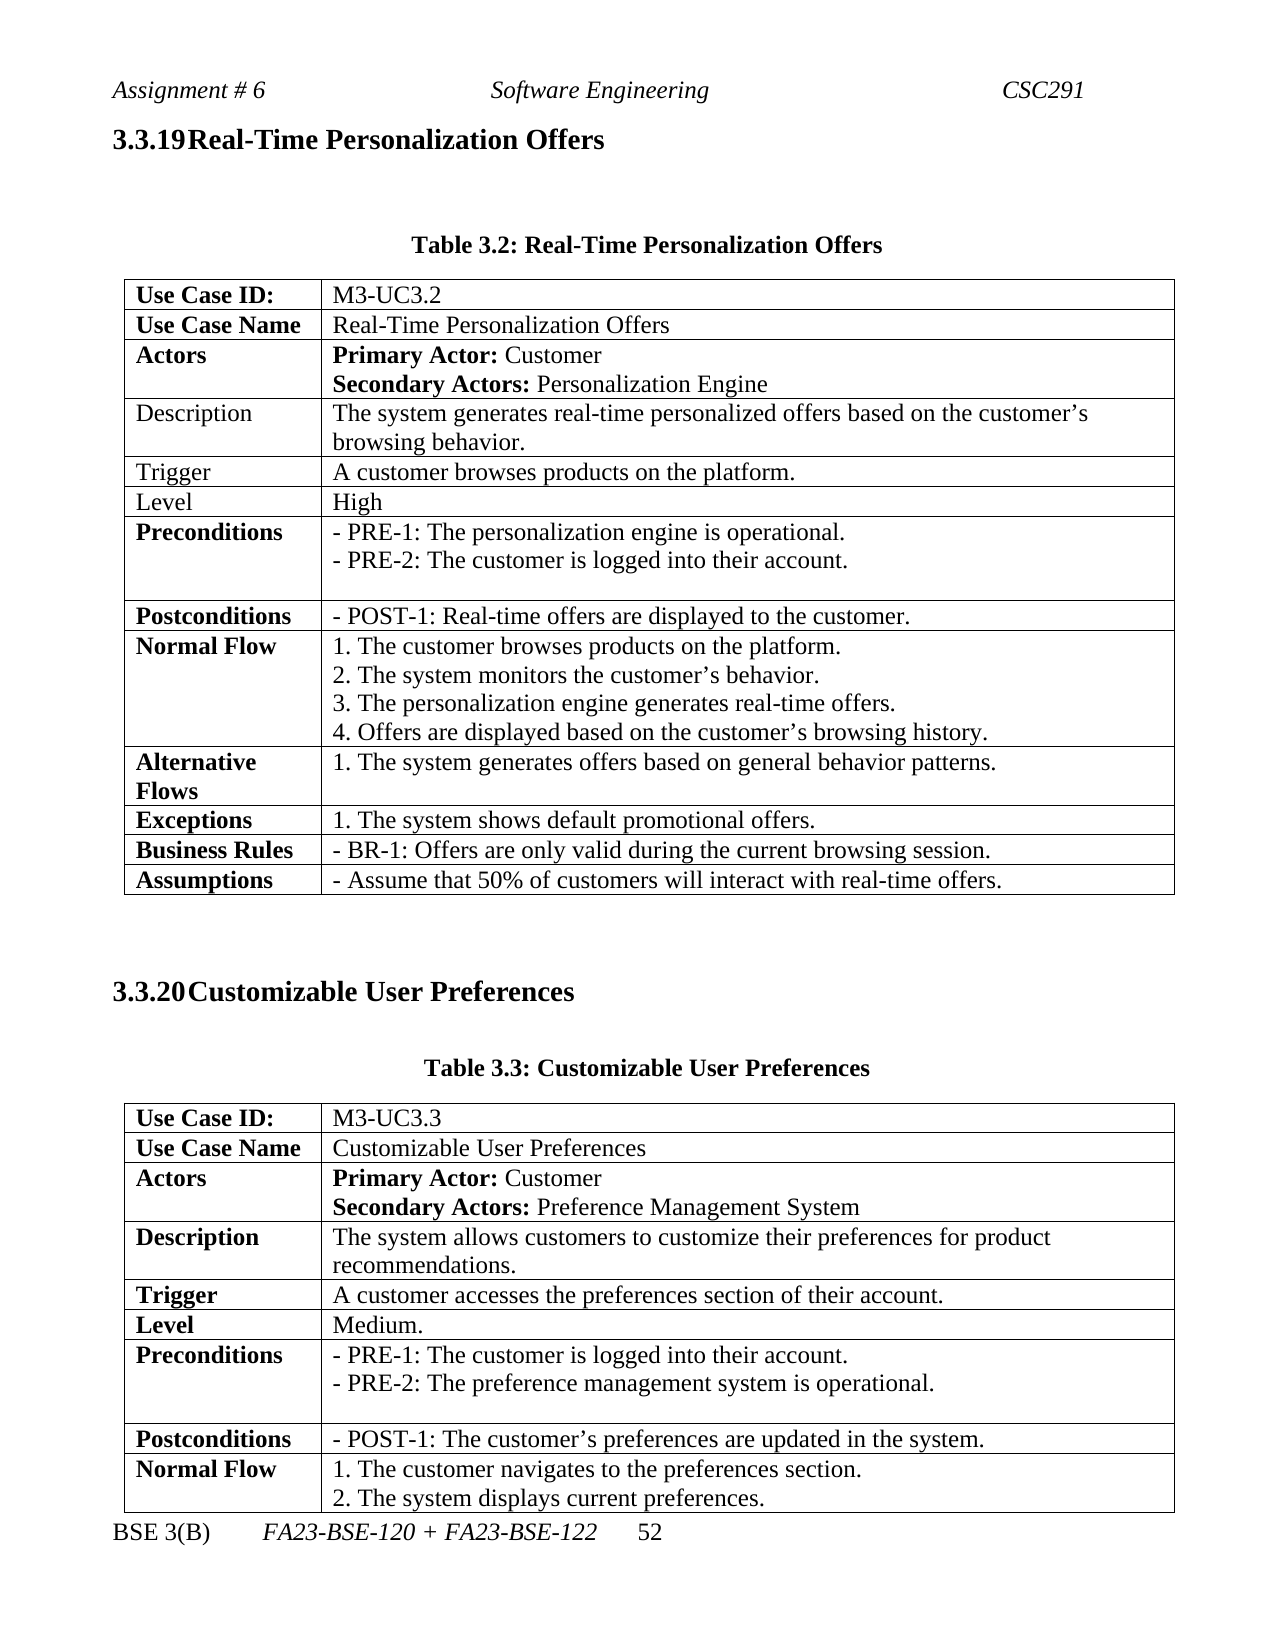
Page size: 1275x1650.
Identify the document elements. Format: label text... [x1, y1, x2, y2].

table_cell - BR-1: Offers are only valid during the current browsing session. [322, 835, 1174, 864]
table_cell Preconditions [125, 1340, 321, 1423]
table_cell Primary Actor: Customer Secondary Actors: Preference Management System [322, 1163, 1174, 1221]
table_cell A customer accesses the preferences section of their account. [322, 1280, 1174, 1309]
table_cell Assumptions [125, 865, 321, 894]
text Table 3.3: Customizable User Preferences [112, 1053, 1181, 1082]
table_cell Alternative Flows [125, 747, 321, 804]
table_cell Real-Time Personalization Offers [322, 310, 1174, 339]
table_cell - POST-1: Real-time offers are displayed to the customer. [322, 601, 1174, 630]
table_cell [322, 1454, 1174, 1512]
table_cell - PRE-1: The customer is logged into their account. - PRE-2: The preference management system is operational. [322, 1340, 1174, 1423]
table_cell Actors [125, 1163, 321, 1221]
table_cell Level [125, 1310, 321, 1339]
table_cell Use Case Name [125, 310, 321, 339]
table_header Use Case ID: [125, 280, 321, 309]
table_cell - Assume that 50% of customers will interact with real-time offers. [322, 865, 1174, 894]
table_cell Description [125, 399, 321, 456]
table_cell - POST-1: The customer’s preferences are updated in the system. [322, 1424, 1174, 1453]
table_cell The system allows customers to customize their preferences for product recommendations. [322, 1222, 1174, 1279]
text Table 3.2: Real-Time Personalization Offers [112, 230, 1181, 258]
table_cell A customer browses products on the platform. [322, 457, 1174, 486]
table_cell - PRE-1: The personalization engine is operational. - PRE-2: The customer is logged into their account. [322, 517, 1174, 600]
table_cell Postconditions [125, 1424, 321, 1453]
table_cell High [322, 487, 1174, 516]
table_cell Trigger [125, 1280, 321, 1309]
table_cell Medium. [322, 1310, 1174, 1339]
table_header M3-UC3.3 [322, 1104, 1174, 1132]
table_cell 1. The customer browses products on the platform. 2. The system monitors the customer’s behavior. 3. The personalization engine generates real-time offers. 4. Offers are displayed based on the customer’s browsing history. [322, 631, 1174, 746]
table_cell Normal Flow [125, 631, 321, 746]
table_cell Level [125, 487, 321, 516]
subtitle Customizable User Preferences [112, 974, 1181, 1007]
table_cell 1. The system generates offers based on general behavior patterns. [322, 747, 1174, 804]
table_header M3-UC3.2 [322, 280, 1174, 309]
subtitle Real-Time Personalization Offers [112, 122, 1181, 155]
table_cell Primary Actor: Customer Secondary Actors: Personalization Engine [322, 340, 1174, 397]
table_cell Normal Flow [125, 1454, 321, 1512]
table_cell Actors [125, 340, 321, 397]
table_cell Preconditions [125, 517, 321, 600]
table_cell Postconditions [125, 601, 321, 630]
table_cell Trigger [125, 457, 321, 486]
table_cell Use Case Name [125, 1133, 321, 1162]
table_cell Customizable User Preferences [322, 1133, 1174, 1162]
table_cell The system generates real-time personalized offers based on the customer’s browsing behavior. [322, 399, 1174, 456]
table_cell Business Rules [125, 835, 321, 864]
table_cell Exceptions [125, 806, 321, 834]
table_header Use Case ID: [125, 1104, 321, 1132]
table_cell Description [125, 1222, 321, 1279]
table_cell 1. The system shows default promotional offers. [322, 806, 1174, 834]
